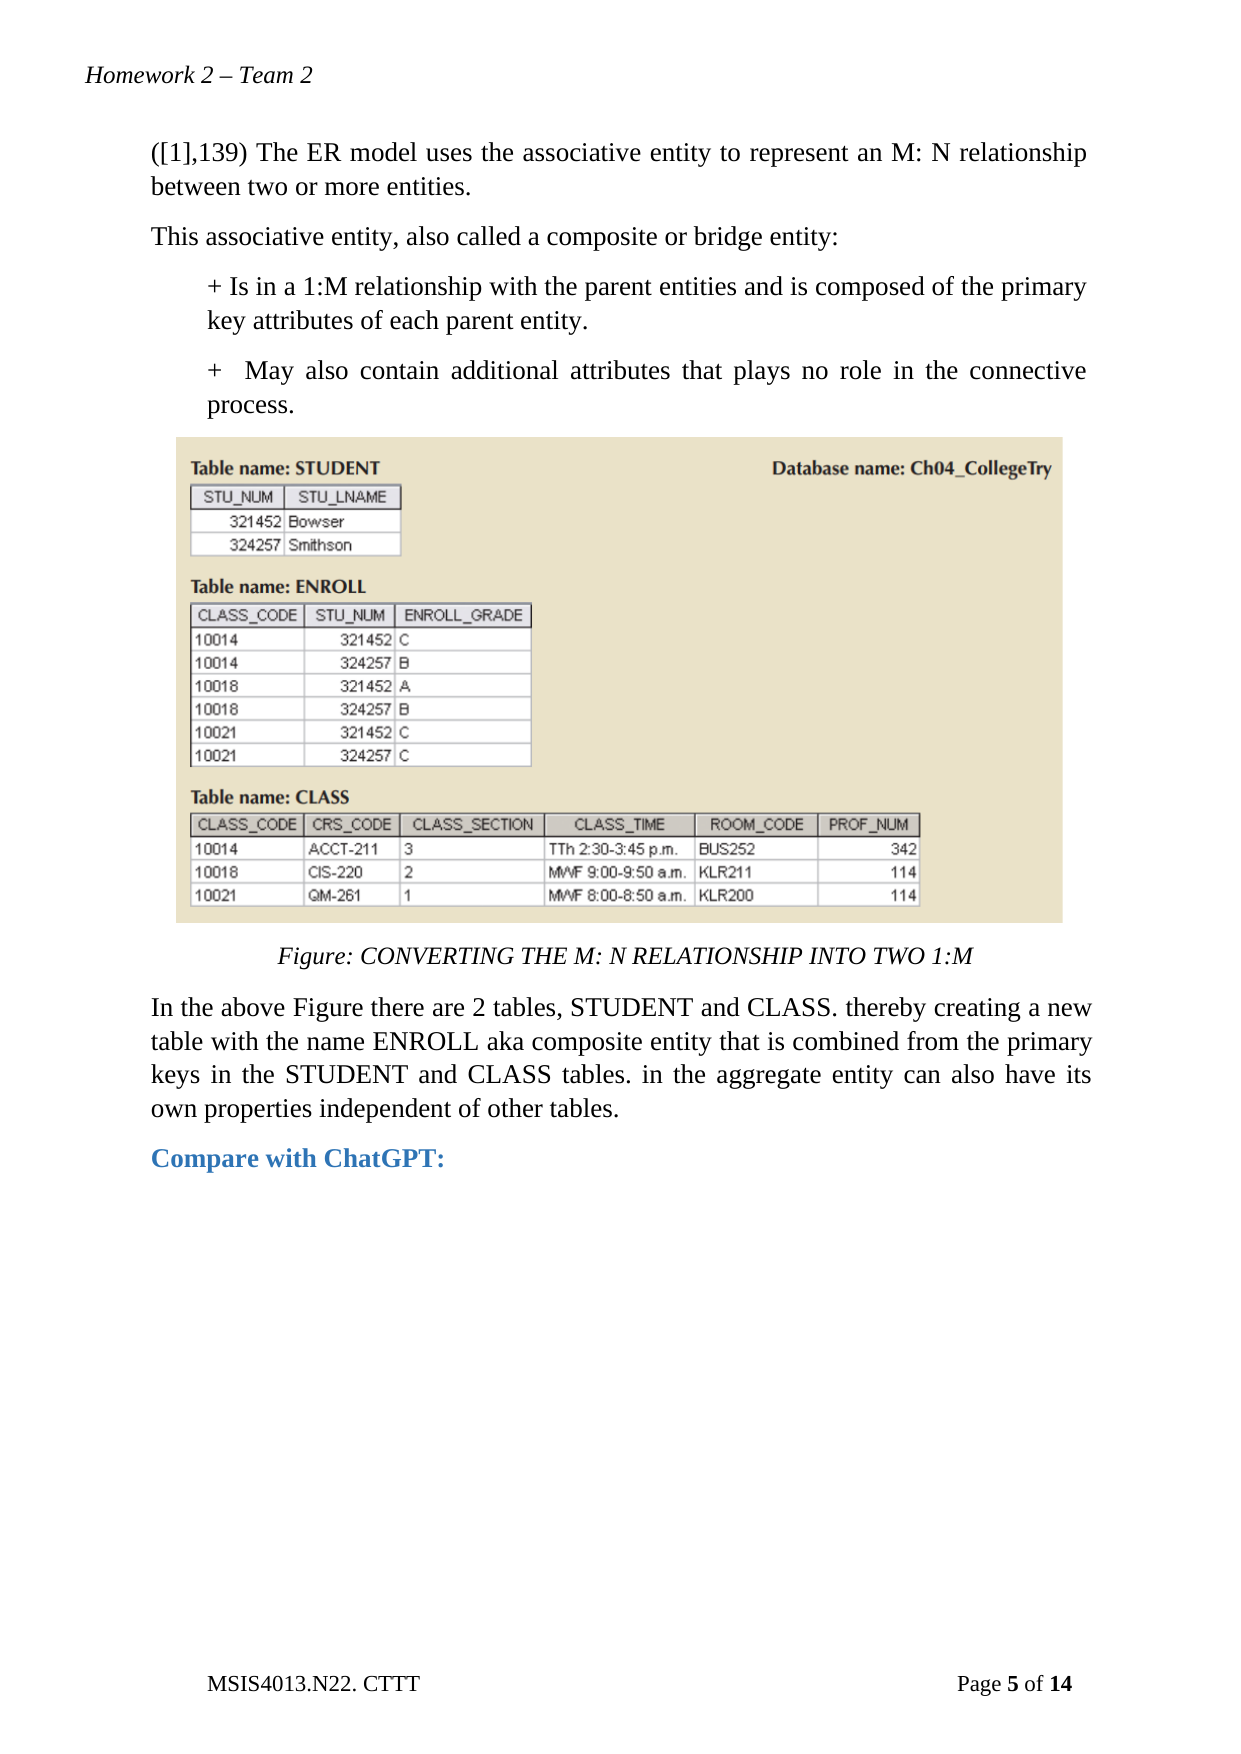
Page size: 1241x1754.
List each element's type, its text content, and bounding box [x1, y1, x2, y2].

text This associative entity, also called a composite or bridge entity: [151, 220, 1088, 251]
text Compare with ChatGPT: [151, 1142, 1088, 1173]
text ([1],139) The ER model uses the associative entity to represent an M: N relationship between two or more entities. [151, 136, 1088, 201]
text Figure: CONVERTING THE M: N RELATIONSHIP INTO TWO 1:M [160, 941, 1093, 970]
text + May also contain additional attributes that plays no role in the connective process. [207, 354, 1088, 419]
text In the above Figure there are 2 tables, STUDENT and CLASS. thereby creating a new table with the name ENROLL aka composite entity that is combined from the primary keys in the STUDENT and CLASS tables. in the aggregate entity can also have its own properties independent of other tables. [151, 991, 1093, 1123]
picture [176, 437, 1063, 923]
text + Is in a 1:M relationship with the parent entities and is composed of the primary key attributes of each parent entity. [207, 270, 1088, 335]
